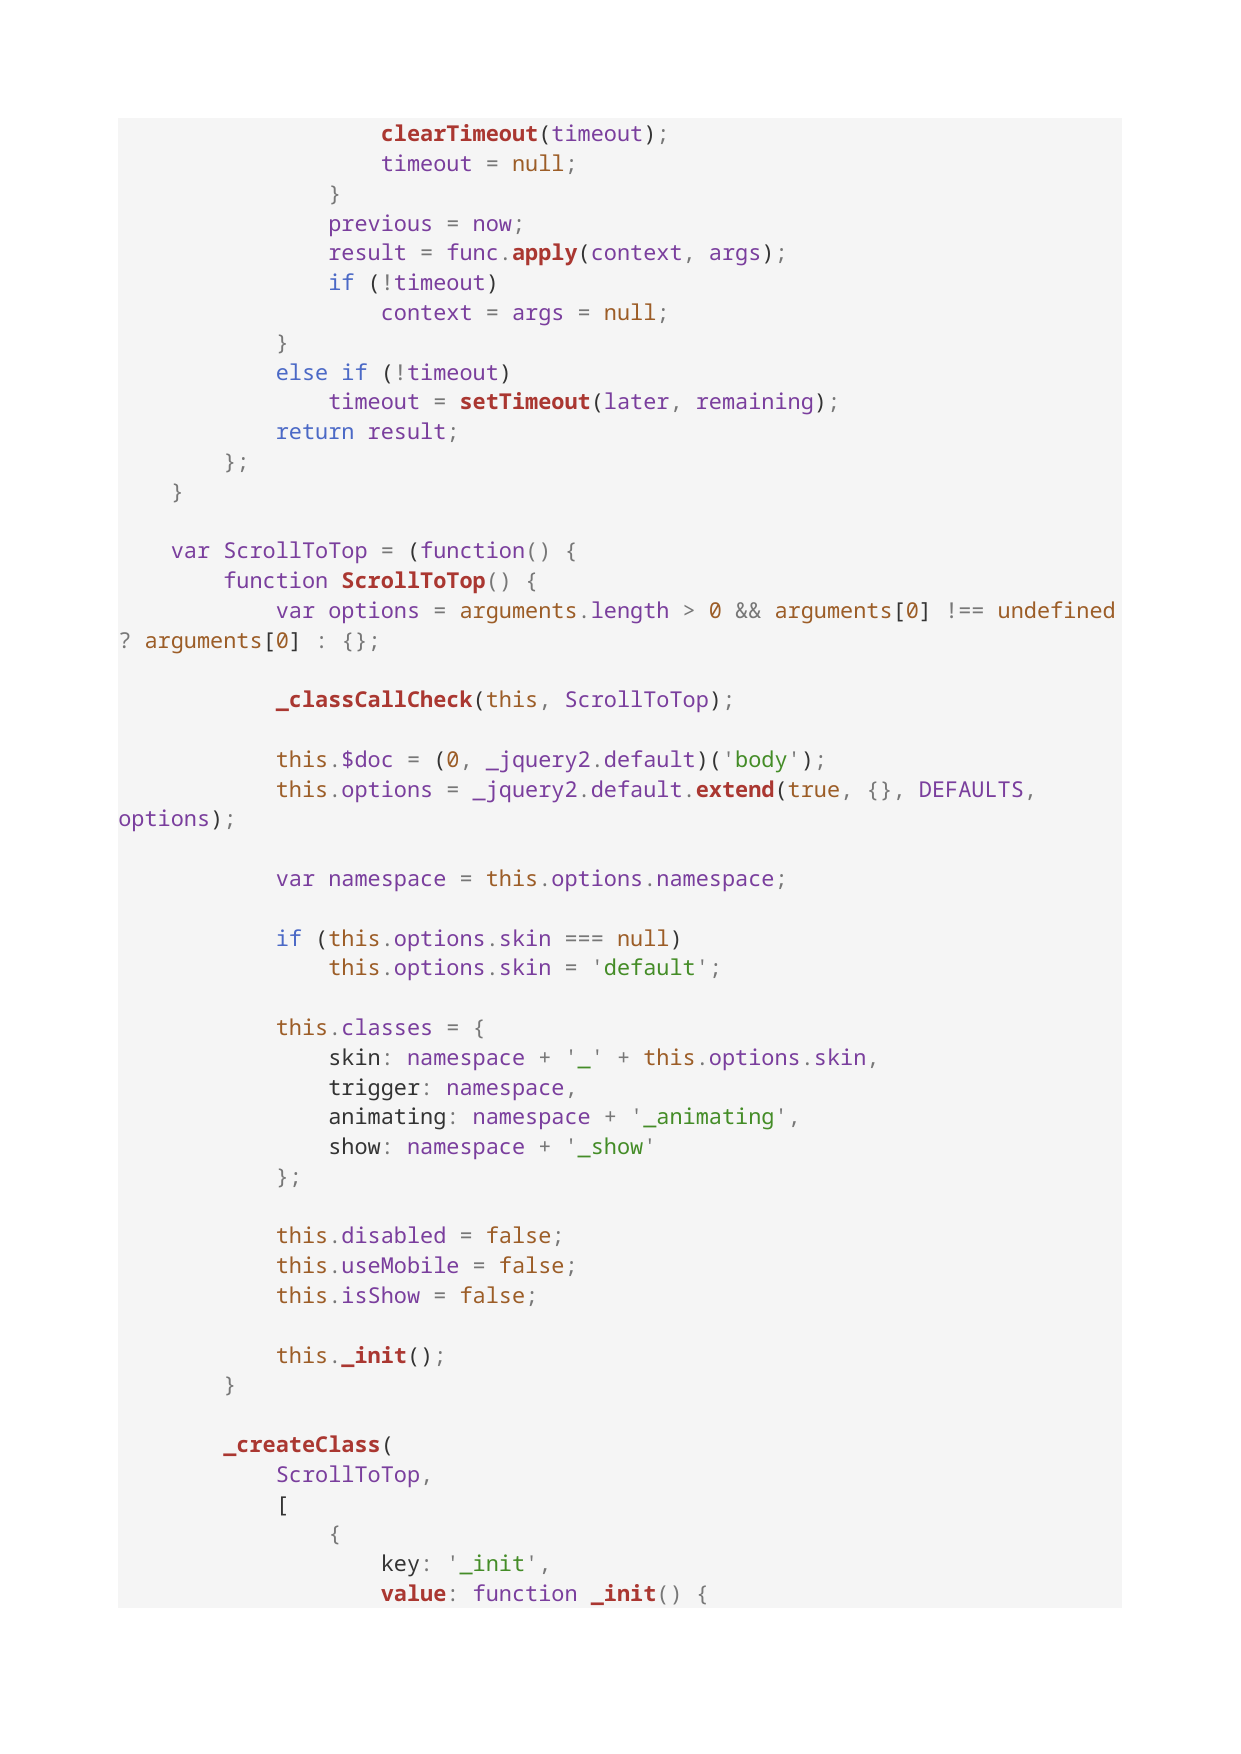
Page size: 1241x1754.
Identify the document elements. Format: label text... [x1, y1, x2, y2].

text clearTimeout(timeout); [118, 118, 1122, 148]
text trigger: namespace, [118, 1071, 1122, 1101]
text this.$doc = (0, _jquery2.default)('body'); [118, 744, 1122, 773]
text } [118, 327, 1122, 356]
text this.useMobile = false; [118, 1250, 1122, 1280]
text timeout = setTimeout(later, remaining); [118, 386, 1122, 416]
text show: namespace + '_show' [118, 1131, 1122, 1161]
text this.classes = { [118, 1012, 1122, 1042]
text }; [118, 1161, 1122, 1191]
text function ScrollToTop() { [118, 565, 1122, 595]
text if (!timeout) [118, 267, 1122, 297]
text return result; [118, 416, 1122, 446]
text var namespace = this.options.namespace; [118, 863, 1122, 893]
text result = func.apply(context, args); [118, 237, 1122, 267]
text _classCallCheck(this, ScrollToTop); [118, 684, 1122, 714]
text this.disabled = false; [118, 1220, 1122, 1250]
text var options = arguments.length > 0 && arguments[0] !== undefined ? arguments[0] : {}; [118, 595, 1122, 654]
text if (this.options.skin === null) [118, 922, 1122, 952]
text { [118, 1518, 1122, 1548]
text else if (!timeout) [118, 356, 1122, 386]
text context = args = null; [118, 297, 1122, 327]
text this._init(); [118, 1339, 1122, 1369]
text this.options = _jquery2.default.extend(true, {}, DEFAULTS, options); [118, 773, 1122, 833]
text [ [118, 1488, 1122, 1518]
text skin: namespace + '_' + this.options.skin, [118, 1042, 1122, 1071]
text var ScrollToTop = (function() { [118, 535, 1122, 565]
text }; [118, 446, 1122, 476]
text this.isShow = false; [118, 1280, 1122, 1310]
text } [118, 1369, 1122, 1399]
text key: '_init', [118, 1548, 1122, 1578]
text timeout = null; [118, 148, 1122, 178]
text } [118, 178, 1122, 207]
text _createClass( [118, 1429, 1122, 1459]
text value: function _init() { [118, 1578, 1122, 1608]
text ScrollToTop, [118, 1459, 1122, 1488]
text this.options.skin = 'default'; [118, 952, 1122, 982]
text animating: namespace + '_animating', [118, 1101, 1122, 1131]
text } [118, 476, 1122, 505]
text previous = now; [118, 207, 1122, 237]
